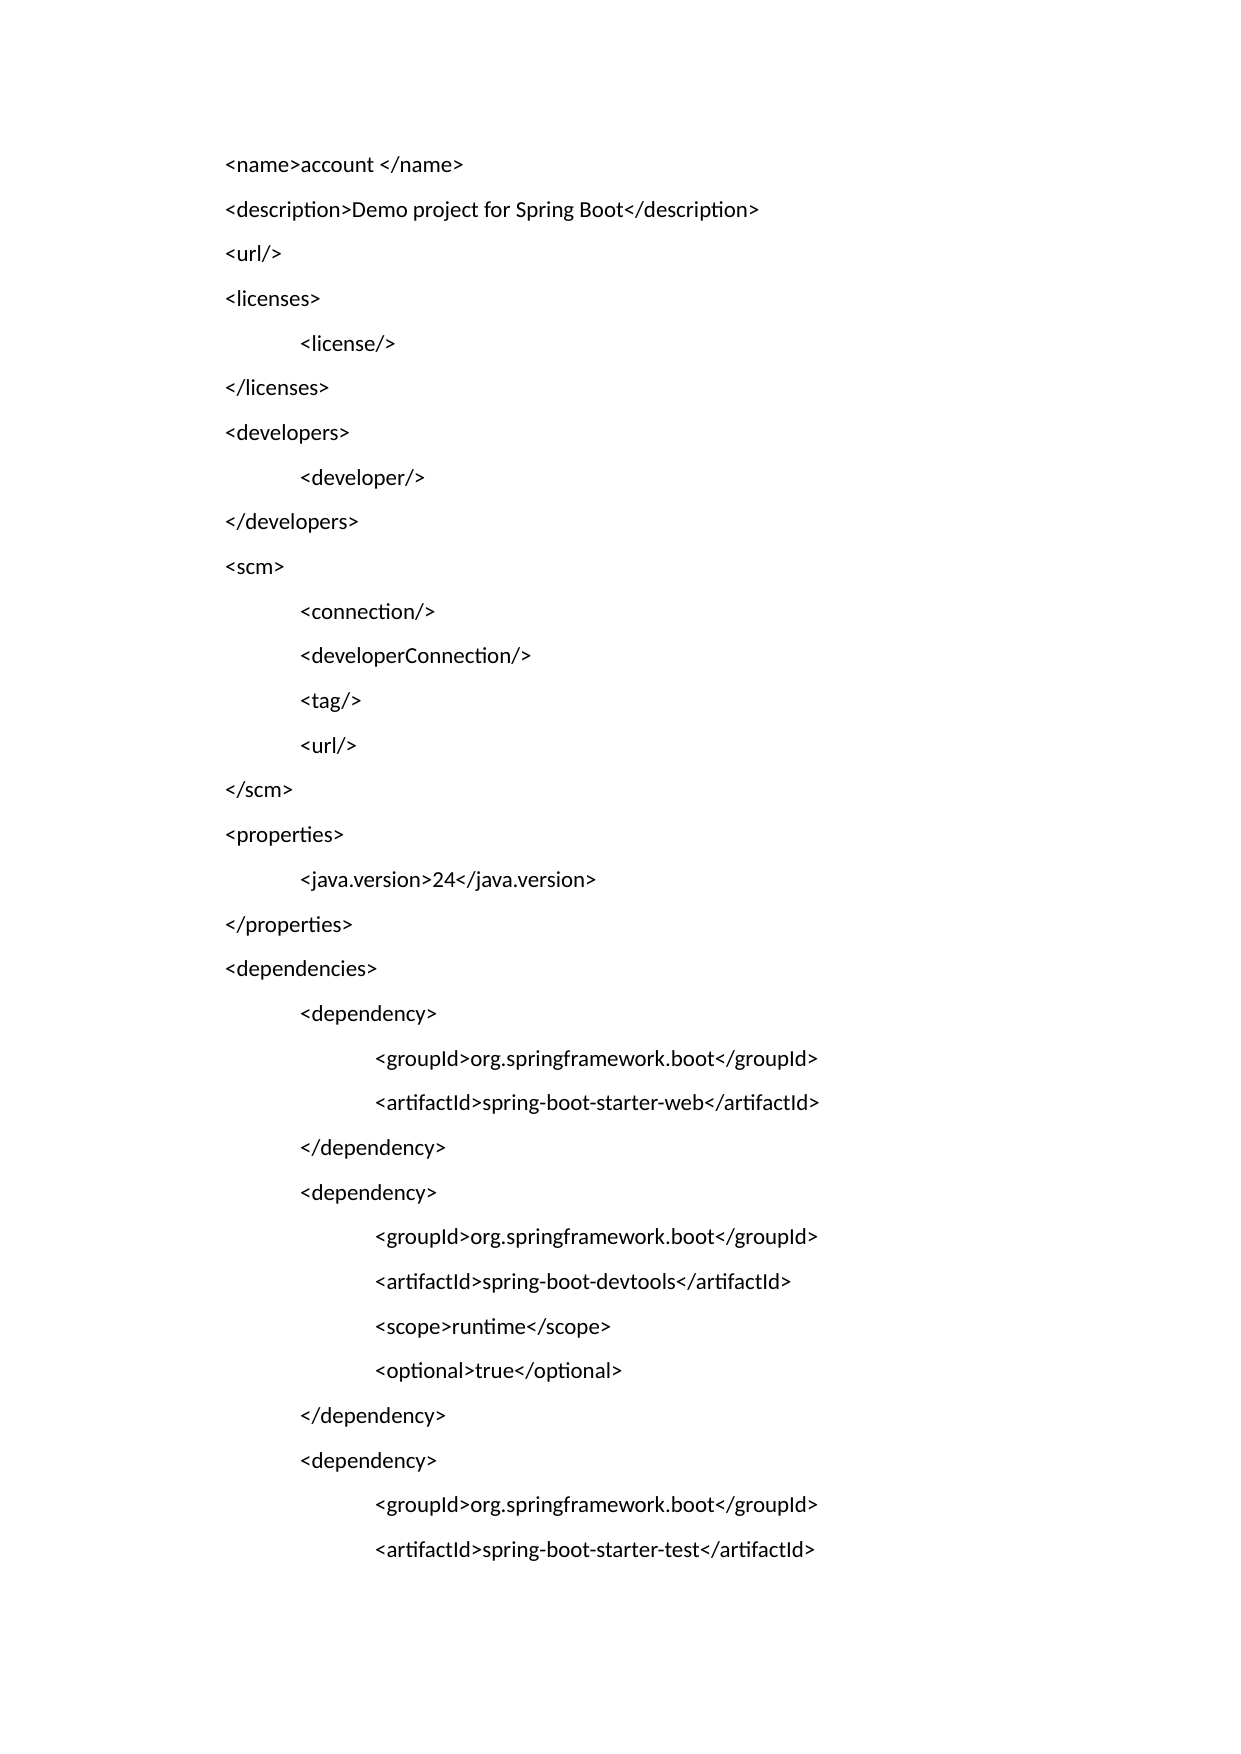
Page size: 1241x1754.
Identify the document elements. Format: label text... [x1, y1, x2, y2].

text <groupId>org.springframework.boot</groupId> [150, 1222, 1090, 1251]
text <url/> [150, 731, 1090, 759]
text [150, 1491, 1090, 1519]
text </properties> [150, 910, 1090, 938]
text <optional>true</optional> [150, 1357, 1090, 1384]
text <tag/> [150, 686, 1090, 714]
text <artifactId>spring-boot-starter-web</artifactId> [150, 1088, 1090, 1116]
text <artifactId>spring-boot-starter-test</artifactId> [150, 1535, 1090, 1563]
text </licenses> [150, 373, 1090, 401]
text <name>account </name> [150, 150, 1090, 178]
text <properties> [150, 820, 1090, 848]
text <licenses> [150, 284, 1090, 312]
text <scope>runtime</scope> [150, 1312, 1090, 1340]
text </dependency> [150, 1133, 1090, 1161]
text </dependency> [150, 1401, 1090, 1429]
text <artifactId>spring-boot-devtools</artifactId> [150, 1267, 1090, 1295]
text <groupId>org.springframework.boot</groupId> [150, 1044, 1090, 1072]
text <java.version>24</java.version> [150, 865, 1090, 893]
text <dependency> [150, 1178, 1090, 1206]
text <connection/> [150, 597, 1090, 625]
text <url/> [150, 239, 1090, 267]
text <dependency> [150, 999, 1090, 1027]
text <description>Demo project for Spring Boot</description> [150, 195, 1090, 223]
text <developerConnection/> [150, 642, 1090, 669]
text <scm> [150, 552, 1090, 580]
text </scm> [150, 776, 1090, 804]
text <dependency> [150, 1446, 1090, 1474]
text </developers> [150, 507, 1090, 536]
text <license/> [150, 329, 1090, 357]
text <developers> [150, 418, 1090, 446]
text <dependencies> [150, 954, 1090, 982]
text <developer/> [150, 463, 1090, 491]
